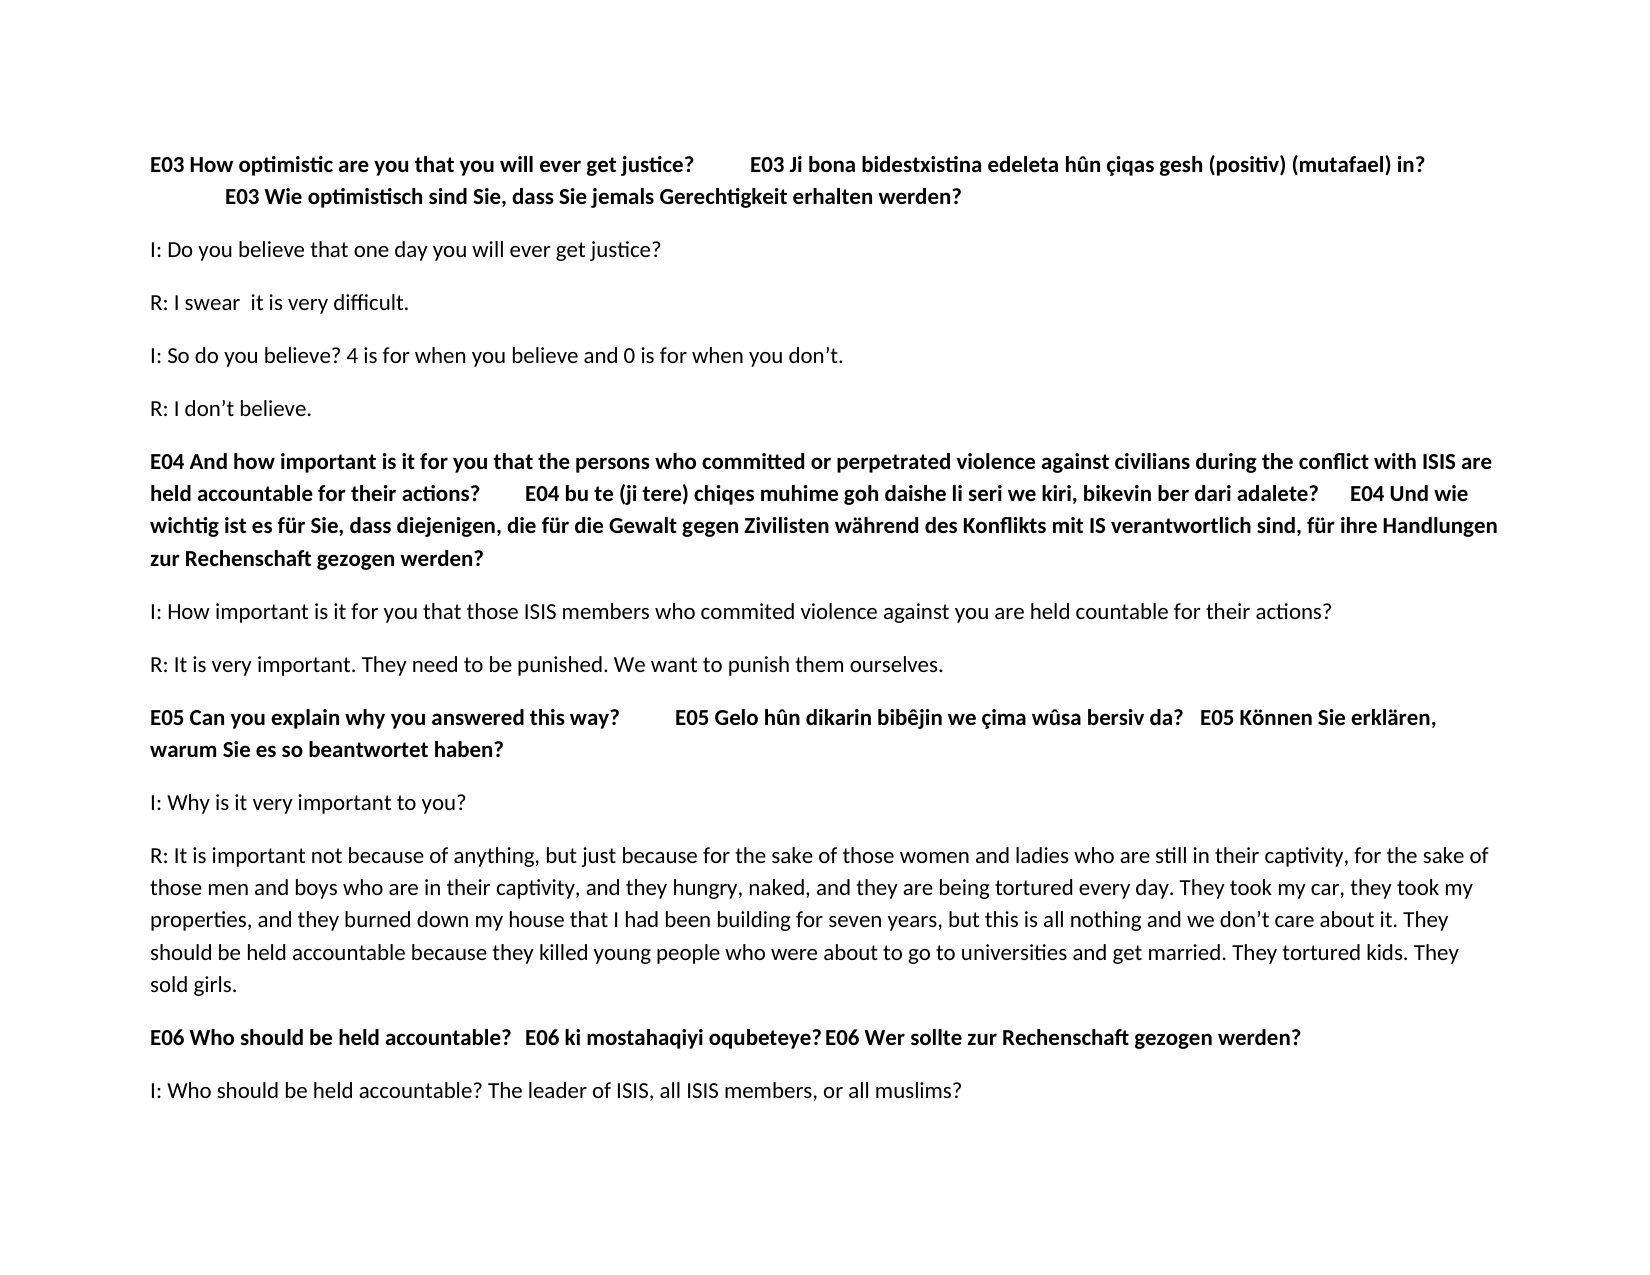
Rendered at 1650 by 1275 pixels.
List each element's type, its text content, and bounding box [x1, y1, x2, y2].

text I: How important is it for you that those ISIS members who commited violence against you are held countable for their actions? [150, 597, 1500, 625]
text I: Do you believe that one day you will ever get justice? [150, 235, 1500, 263]
text E05 Can you explain why you answered this way? E05 Gelo hûn dikarin bibêjin we çima wûsa bersiv da? E05 Können Sie erklären, warum Sie es so beantwortet haben? [150, 703, 1500, 763]
text R: It is important not because of anything, but just because for the sake of those women and ladies who are still in their captivity, for the sake of those men and boys who are in their captivity, and they hungry, naked, and they are being tortured every day. They took my car, they took my properties, and they burned down my house that I had been building for seven years, but this is all nothing and we don’t care about it. They should be held accountable because they killed young people who were about to go to universities and get married. They tortured kids. They sold girls. [150, 841, 1500, 998]
text R: I don’t believe. [150, 394, 1500, 422]
text R: It is very important. They need to be punished. We want to punish them ourselves. [150, 650, 1500, 678]
text I: So do you believe? 4 is for when you believe and 0 is for when you don’t. [150, 341, 1500, 369]
text I: Who should be held accountable? The leader of ISIS, all ISIS members, or all muslims? [150, 1076, 1500, 1104]
text I: Why is it very important to you? [150, 788, 1500, 816]
text E06 Who should be held accountable? E06 ki mostahaqiyi oqubeteye? E06 Wer sollte zur Rechenschaft gezogen werden? [150, 1023, 1500, 1051]
text R: I swear it is very difficult. [150, 288, 1500, 316]
text E04 And how important is it for you that the persons who committed or perpetrated violence against civilians during the conflict with ISIS are held accountable for their actions? E04 bu te (ji tere) chiqes muhime goh daishe li seri we kiri, bikevin ber dari adalete? E04 Und wie wichtig ist es für Sie, dass diejenigen, die für die Gewalt gegen Zivilisten während des Konflikts mit IS verantwortlich sind, für ihre Handlungen zur Rechenschaft gezogen werden? [150, 447, 1500, 572]
text E03 How optimistic are you that you will ever get justice? E03 Ji bona bidestxistina edeleta hûn çiqas gesh (positiv) (mutafael) in? E03 Wie optimistisch sind Sie, dass Sie jemals Gerechtigkeit erhalten werden? [150, 150, 1500, 210]
